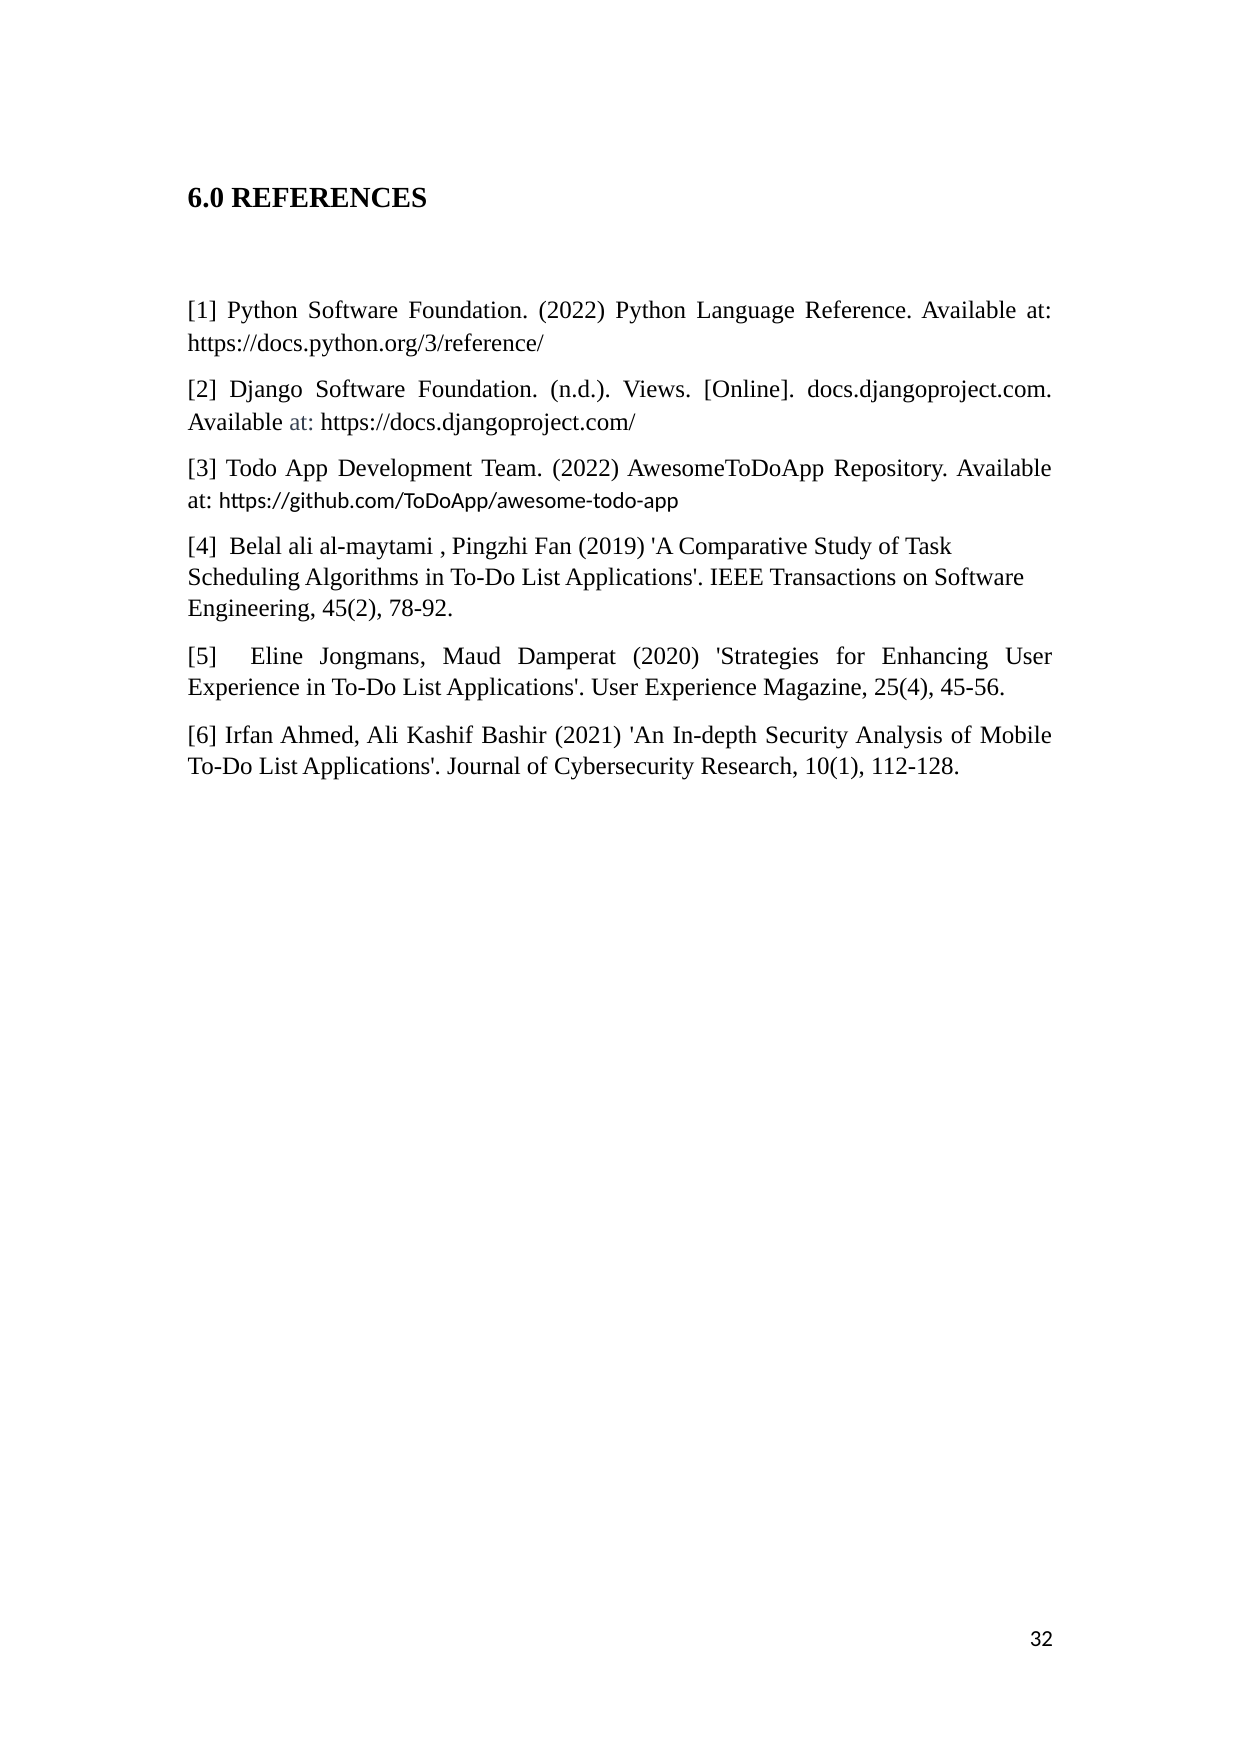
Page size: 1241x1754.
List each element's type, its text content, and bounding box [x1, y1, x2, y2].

text [1] Python Software Foundation. (2022) Python Language Reference. Available at: https://docs.python.org/3/reference/ [187, 296, 1053, 357]
text [6] Irfan Ahmed, Ali Kashif Bashir (2021) 'An In-depth Security Analysis of Mobile To-Do List Applications'. Journal of Cybersecurity Research, 10(1), 112-128. [187, 720, 1053, 780]
text [5] Eline Jongmans, Maud Damperat (2020) 'Strategies for Enhancing User Experience in To-Do List Applications'. User Experience Magazine, 25(4), 45-56. [187, 641, 1053, 701]
text 6.0 REFERENCES [187, 180, 1053, 213]
text [2] Django Software Foundation. (n.d.). Views. [Online]. docs.djangoproject.com. Available at: https://docs.djangoproject.com/ [187, 374, 1053, 436]
text [4] Belal ali al-maytami , Pingzhi Fan (2019) 'A Comparative Study of Task Scheduling Algorithms in To-Do List Applications'. IEEE Transactions on Software Engineering, 45(2), 78-92. [187, 531, 1053, 622]
text [3] Todo App Development Team. (2022) AwesomeToDoApp Repository. Available at: https://github.com/ToDoApp/awesome-todo-app [187, 453, 1053, 515]
